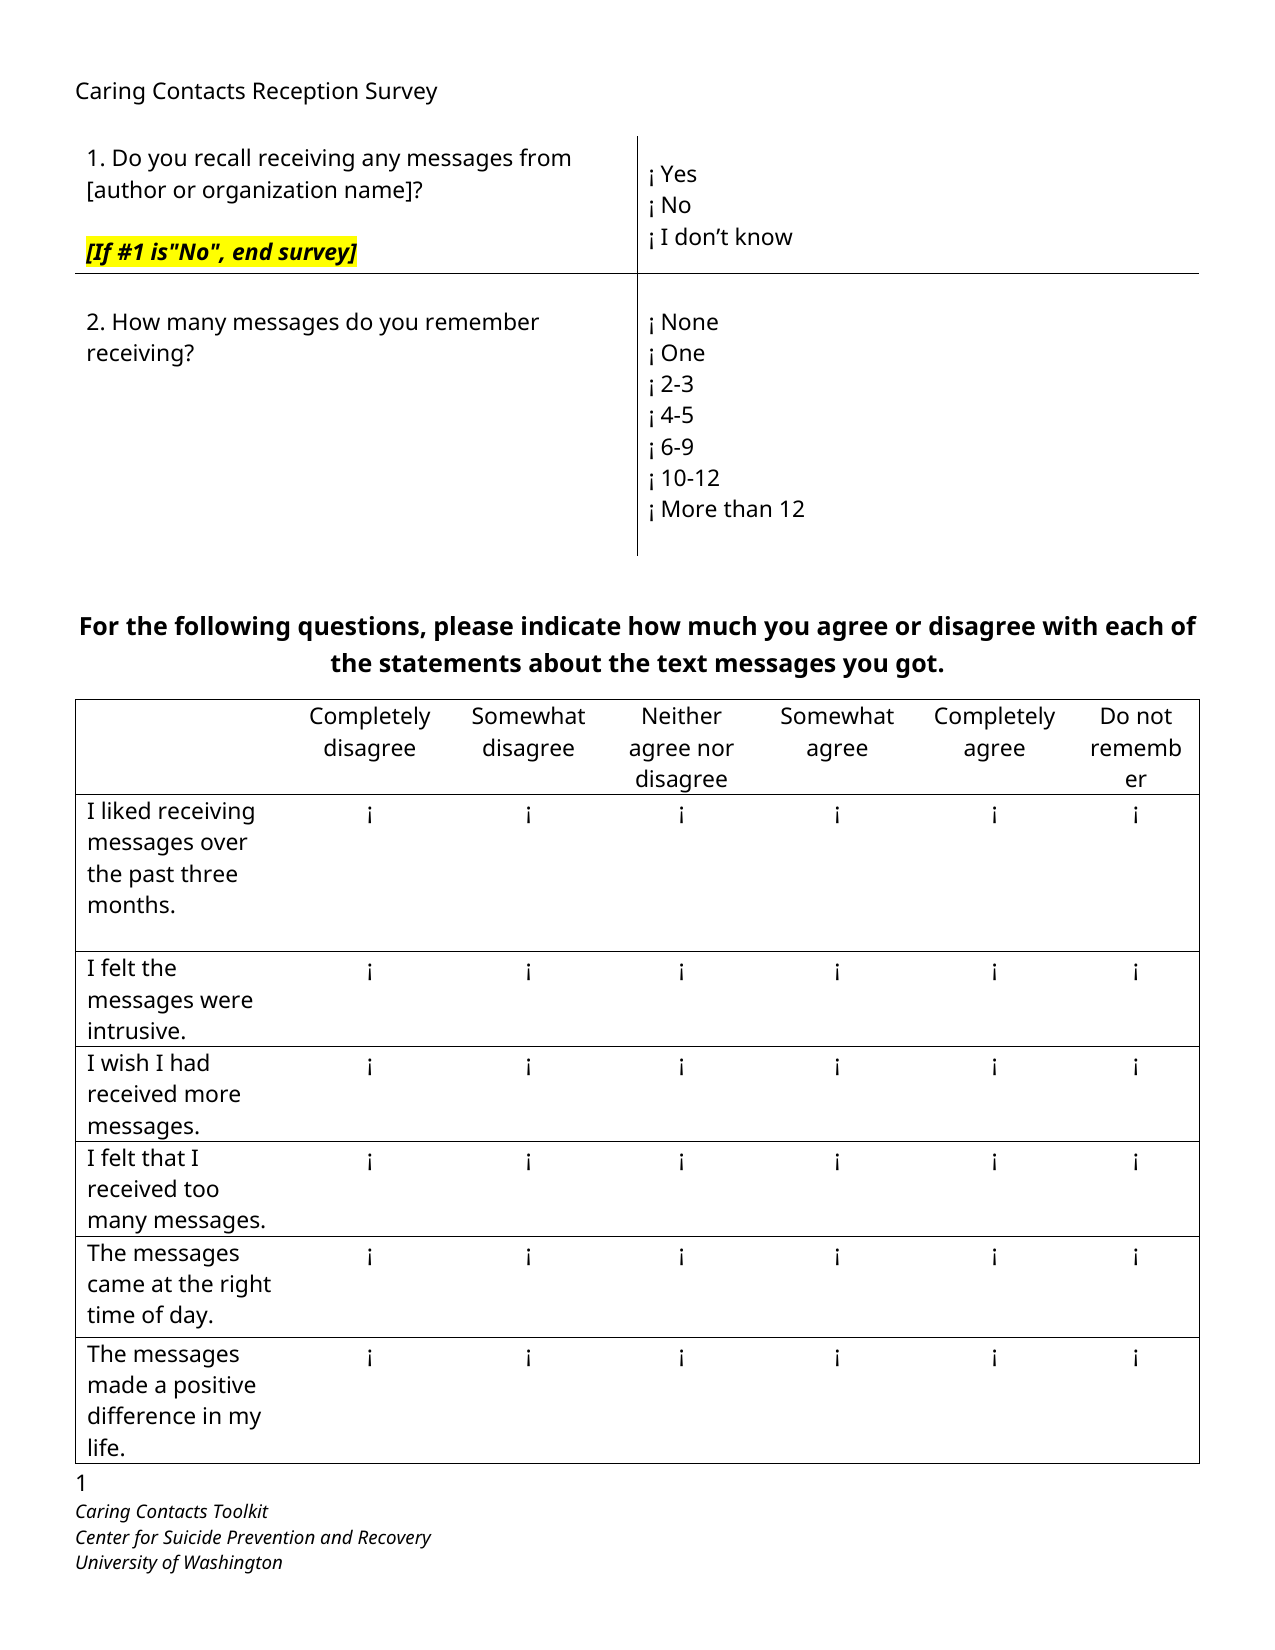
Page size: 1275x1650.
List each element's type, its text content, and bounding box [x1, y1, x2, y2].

table_cell ¡ [758, 952, 917, 1046]
table_cell ¡ [1072, 1237, 1199, 1337]
table_cell ¡ [917, 1047, 1072, 1141]
table_cell ¡ [605, 1237, 757, 1337]
table_cell I wish I had received more messages. [76, 1047, 287, 1141]
table_cell ¡ [452, 1047, 605, 1141]
table_cell ¡ [452, 1142, 605, 1236]
table_cell ¡ [1072, 1142, 1199, 1236]
table_cell ¡ [1072, 952, 1199, 1046]
table_cell ¡ [605, 952, 757, 1046]
table_header Completely agree [917, 700, 1072, 794]
table_cell ¡ [758, 1142, 917, 1236]
table_cell ¡ [917, 1142, 1072, 1236]
table_cell ¡ [758, 795, 917, 951]
table_cell ¡ [452, 1338, 605, 1463]
table_header Neither agree nor disagree [605, 700, 757, 794]
table_cell ¡ [288, 1237, 452, 1337]
table_cell I felt the messages were intrusive. [76, 952, 287, 1046]
table_cell ¡ [288, 1338, 452, 1463]
table_cell I felt that I received too many messages. [76, 1142, 287, 1236]
table_cell ¡ [605, 795, 757, 951]
table_header 1. Do you recall receiving any messages from [author or organization name]? [If #1 is"No", end survey] [75, 136, 637, 273]
text For the following questions, please indicate how much you agree or disagree with each of the statements about the text messages you got. [75, 609, 1200, 680]
table_cell ¡ [917, 1338, 1072, 1463]
table_cell ¡ [288, 795, 452, 951]
table_cell ¡ [605, 1338, 757, 1463]
table_cell I liked receiving messages over the past three months. [76, 795, 287, 951]
table_cell The messages made a positive difference in my life. [76, 1338, 287, 1463]
table_header Somewhat disagree [452, 700, 605, 794]
table_header Somewhat agree [758, 700, 917, 794]
table_cell ¡ None ¡ One ¡ 2-3 ¡ 4-5 ¡ 6-9 ¡ 10-12 ¡ More than 12 [638, 274, 1199, 556]
table_cell 2. How many messages do you remember receiving? [75, 274, 637, 556]
table_cell ¡ [917, 1237, 1072, 1337]
table_cell ¡ [288, 1142, 452, 1236]
table_cell ¡ [758, 1338, 917, 1463]
table_cell ¡ [452, 1237, 605, 1337]
table_cell ¡ [288, 1047, 452, 1141]
table_cell ¡ [917, 795, 1072, 951]
table_cell ¡ [1072, 795, 1199, 951]
table_cell ¡ [758, 1237, 917, 1337]
table_cell ¡ [605, 1047, 757, 1141]
table_header [76, 700, 287, 794]
table_header Do not remember [1072, 700, 1199, 794]
table_cell ¡ [452, 795, 605, 951]
table_cell ¡ [288, 952, 452, 1046]
table_header ¡ Yes ¡ No ¡ I don’t know [638, 136, 1199, 273]
table_header Completely disagree [288, 700, 452, 794]
table_cell ¡ [917, 952, 1072, 1046]
table_cell ¡ [1072, 1338, 1199, 1463]
table_cell ¡ [758, 1047, 917, 1141]
table_cell The messages came at the right time of day. [76, 1237, 287, 1337]
table_cell ¡ [452, 952, 605, 1046]
table_cell ¡ [1072, 1047, 1199, 1141]
table_cell ¡ [605, 1142, 757, 1236]
